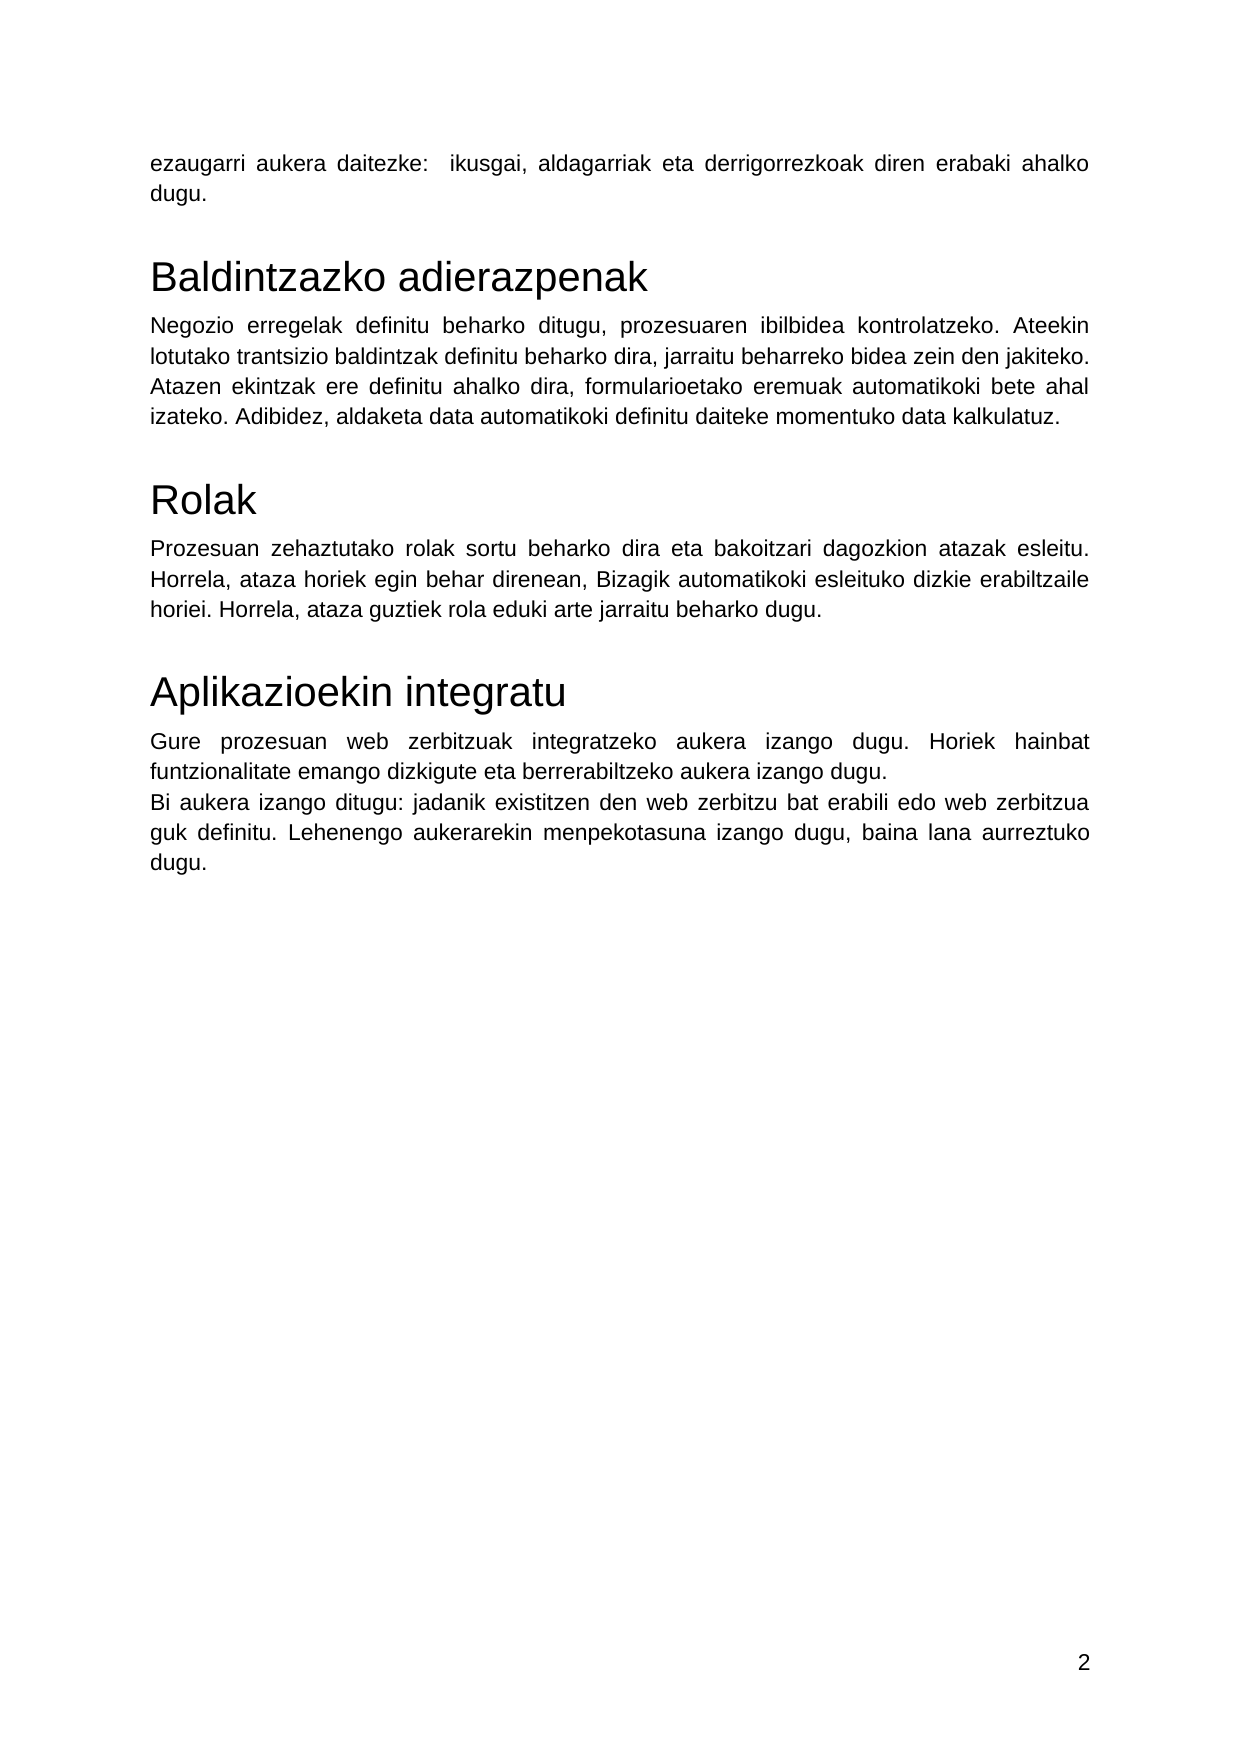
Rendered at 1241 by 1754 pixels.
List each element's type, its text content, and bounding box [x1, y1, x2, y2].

text Prozesuan zehaztutako rolak sortu beharko dira eta bakoitzari dagozkion atazak esleitu. Horrela, ataza horiek egin behar direnean, Bizagik automatikoki esleituko dizkie erabiltzaile horiei. Horrela, ataza guztiek rola eduki arte jarraitu beharko dugu. [150, 535, 1090, 622]
subtitle Rolak [150, 475, 1090, 523]
text Bi aukera izango ditugu: jadanik existitzen den web zerbitzu bat erabili edo web zerbitzua guk definitu. Lehenengo aukerarekin menpekotasuna izango dugu, baina lana aurreztuko dugu. [150, 788, 1090, 875]
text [150, 150, 1090, 207]
text Gure prozesuan web zerbitzuak integratzeko aukera izango dugu. Horiek hainbat funtzionalitate emango dizkigute eta berrerabiltzeko aukera izango dugu. [150, 728, 1090, 785]
text Negozio erregelak definitu beharko ditugu, prozesuaren ibilbidea kontrolatzeko. Ateekin lotutako trantsizio baldintzak definitu beharko dira, jarraitu beharreko bidea zein den jakiteko. Atazen ekintzak ere definitu ahalko dira, formularioetako eremuak automatikoki bete ahal izateko. Adibidez, aldaketa data automatikoki definitu daiteke momentuko data kalkulatuz. [150, 312, 1090, 429]
subtitle Baldintzazko adierazpenak [150, 252, 1090, 300]
subtitle Aplikazioekin integratu [150, 668, 1090, 716]
